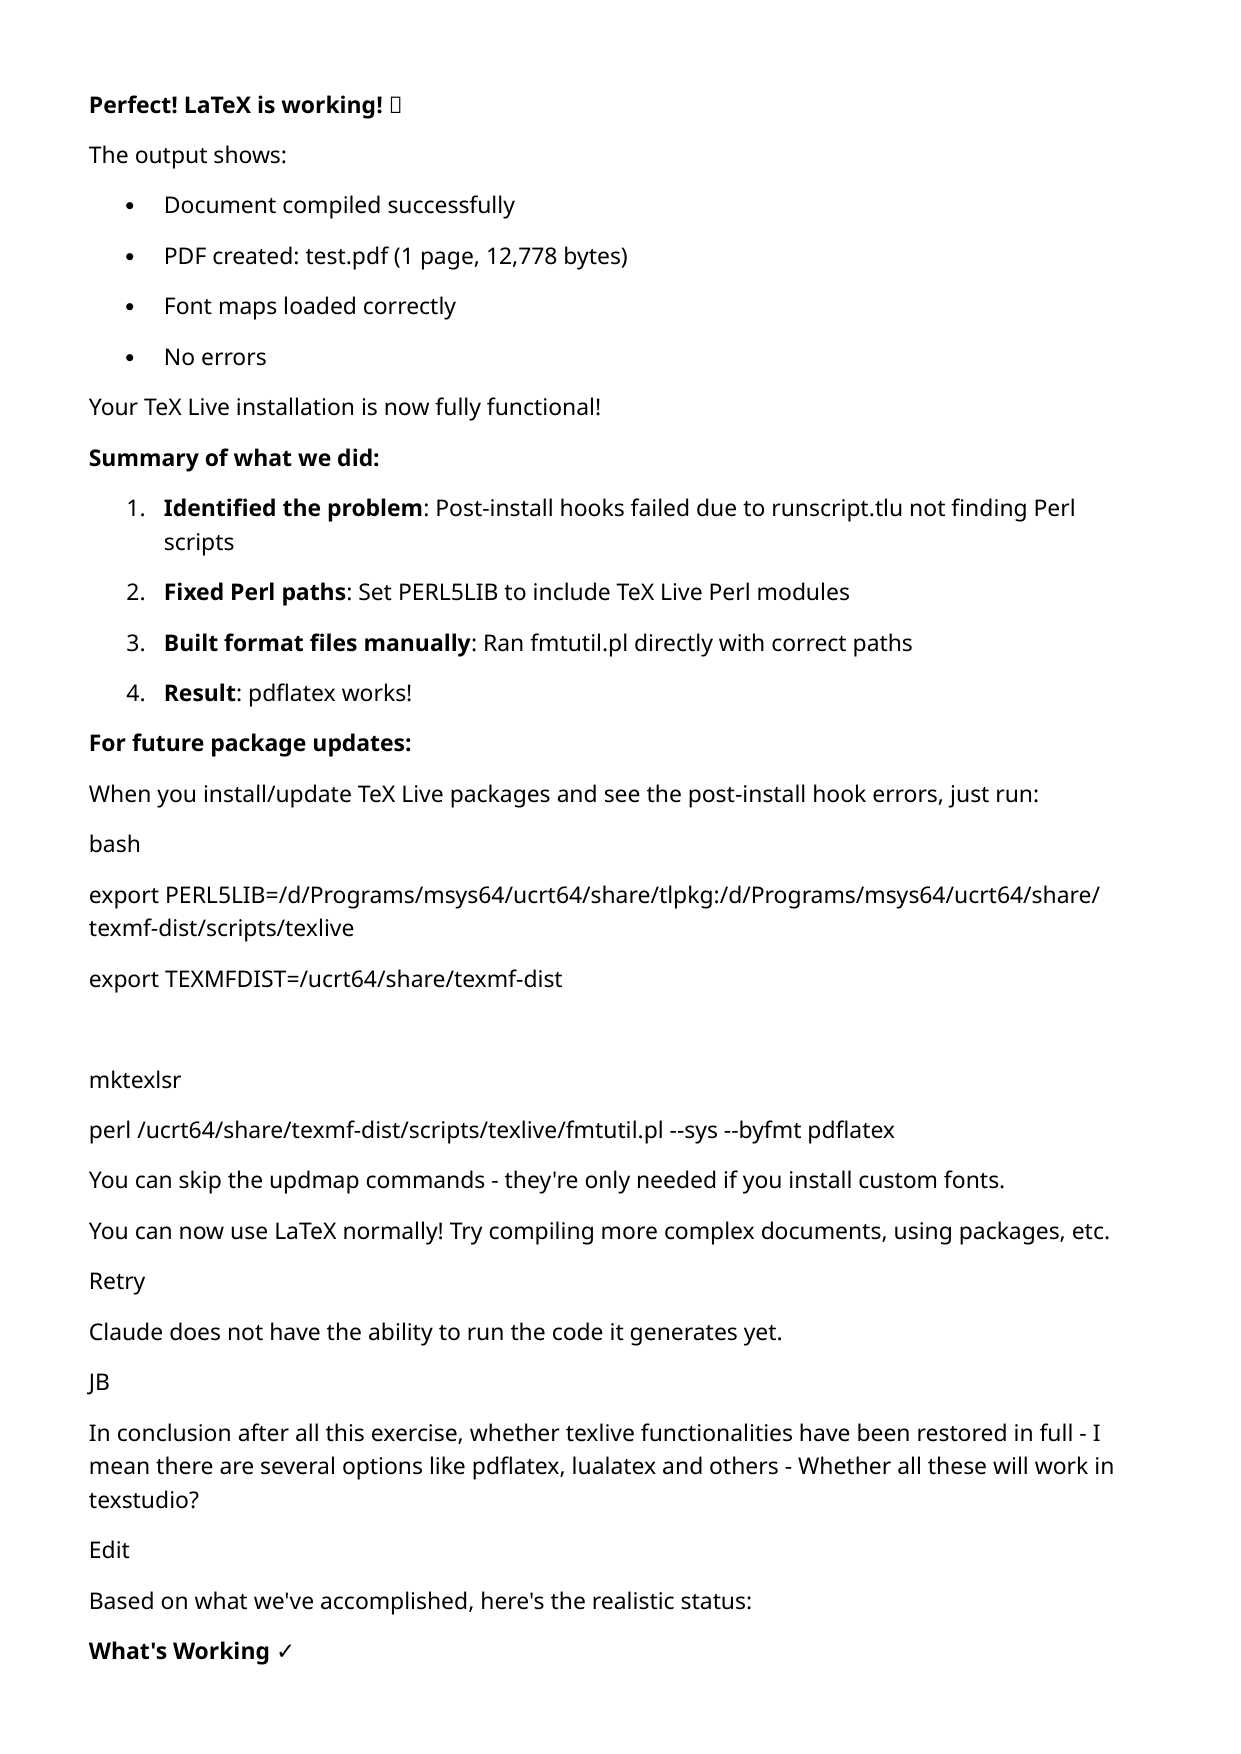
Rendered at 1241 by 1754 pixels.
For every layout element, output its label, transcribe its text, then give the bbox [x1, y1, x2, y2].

text For future package updates: [89, 727, 1137, 759]
text Edit [89, 1534, 1137, 1566]
text You can skip the updmap commands - they're only needed if you install custom fonts. [89, 1164, 1137, 1196]
text export TEXMFDIST=/ucrt64/share/texmf-dist [89, 963, 1137, 994]
text Perfect! LaTeX is working! 🎉 [89, 89, 1137, 120]
list Result: pdflatex works! [126, 677, 1137, 708]
text JB [89, 1366, 1137, 1397]
text The output shows: [89, 139, 1137, 170]
list Document compiled successfully [126, 189, 1137, 221]
list Identified the problem: Post-install hooks failed due to runscript.tlu not finding Perl scripts [126, 492, 1137, 557]
list PDF created: test.pdf (1 page, 12,778 bytes) [126, 240, 1137, 271]
text Claude does not have the ability to run the code it generates yet. [89, 1316, 1137, 1347]
text When you install/update TeX Live packages and see the post-install hook errors, just run: [89, 778, 1137, 809]
text In conclusion after all this exercise, whether texlive functionalities have been restored in full - I mean there are several options like pdflatex, lualatex and others - Whether all these will work in texstudio? [89, 1417, 1137, 1515]
list Built format files manually: Ran fmtutil.pl directly with correct paths [126, 627, 1137, 658]
text perl /ucrt64/share/texmf-dist/scripts/texlive/fmtutil.pl --sys --byfmt pdflatex [89, 1114, 1137, 1145]
list Fixed Perl paths: Set PERL5LIB to include TeX Live Perl modules [126, 576, 1137, 607]
text mktexlsr [89, 1064, 1137, 1095]
text export PERL5LIB=/d/Programs/msys64/ucrt64/share/tlpkg:/d/Programs/msys64/ucrt64/share/texmf-dist/scripts/texlive [89, 879, 1137, 944]
text Retry [89, 1265, 1137, 1297]
list No errors [126, 341, 1137, 372]
list Font maps loaded correctly [126, 290, 1137, 322]
text You can now use LaTeX normally! Try compiling more complex documents, using packages, etc. [89, 1215, 1137, 1246]
text bash [89, 828, 1137, 859]
text Based on what we've accomplished, here's the realistic status: [89, 1585, 1137, 1616]
text Your TeX Live installation is now fully functional! [89, 391, 1137, 422]
text What's Working ✓ [89, 1635, 1137, 1667]
text Summary of what we did: [89, 442, 1137, 473]
